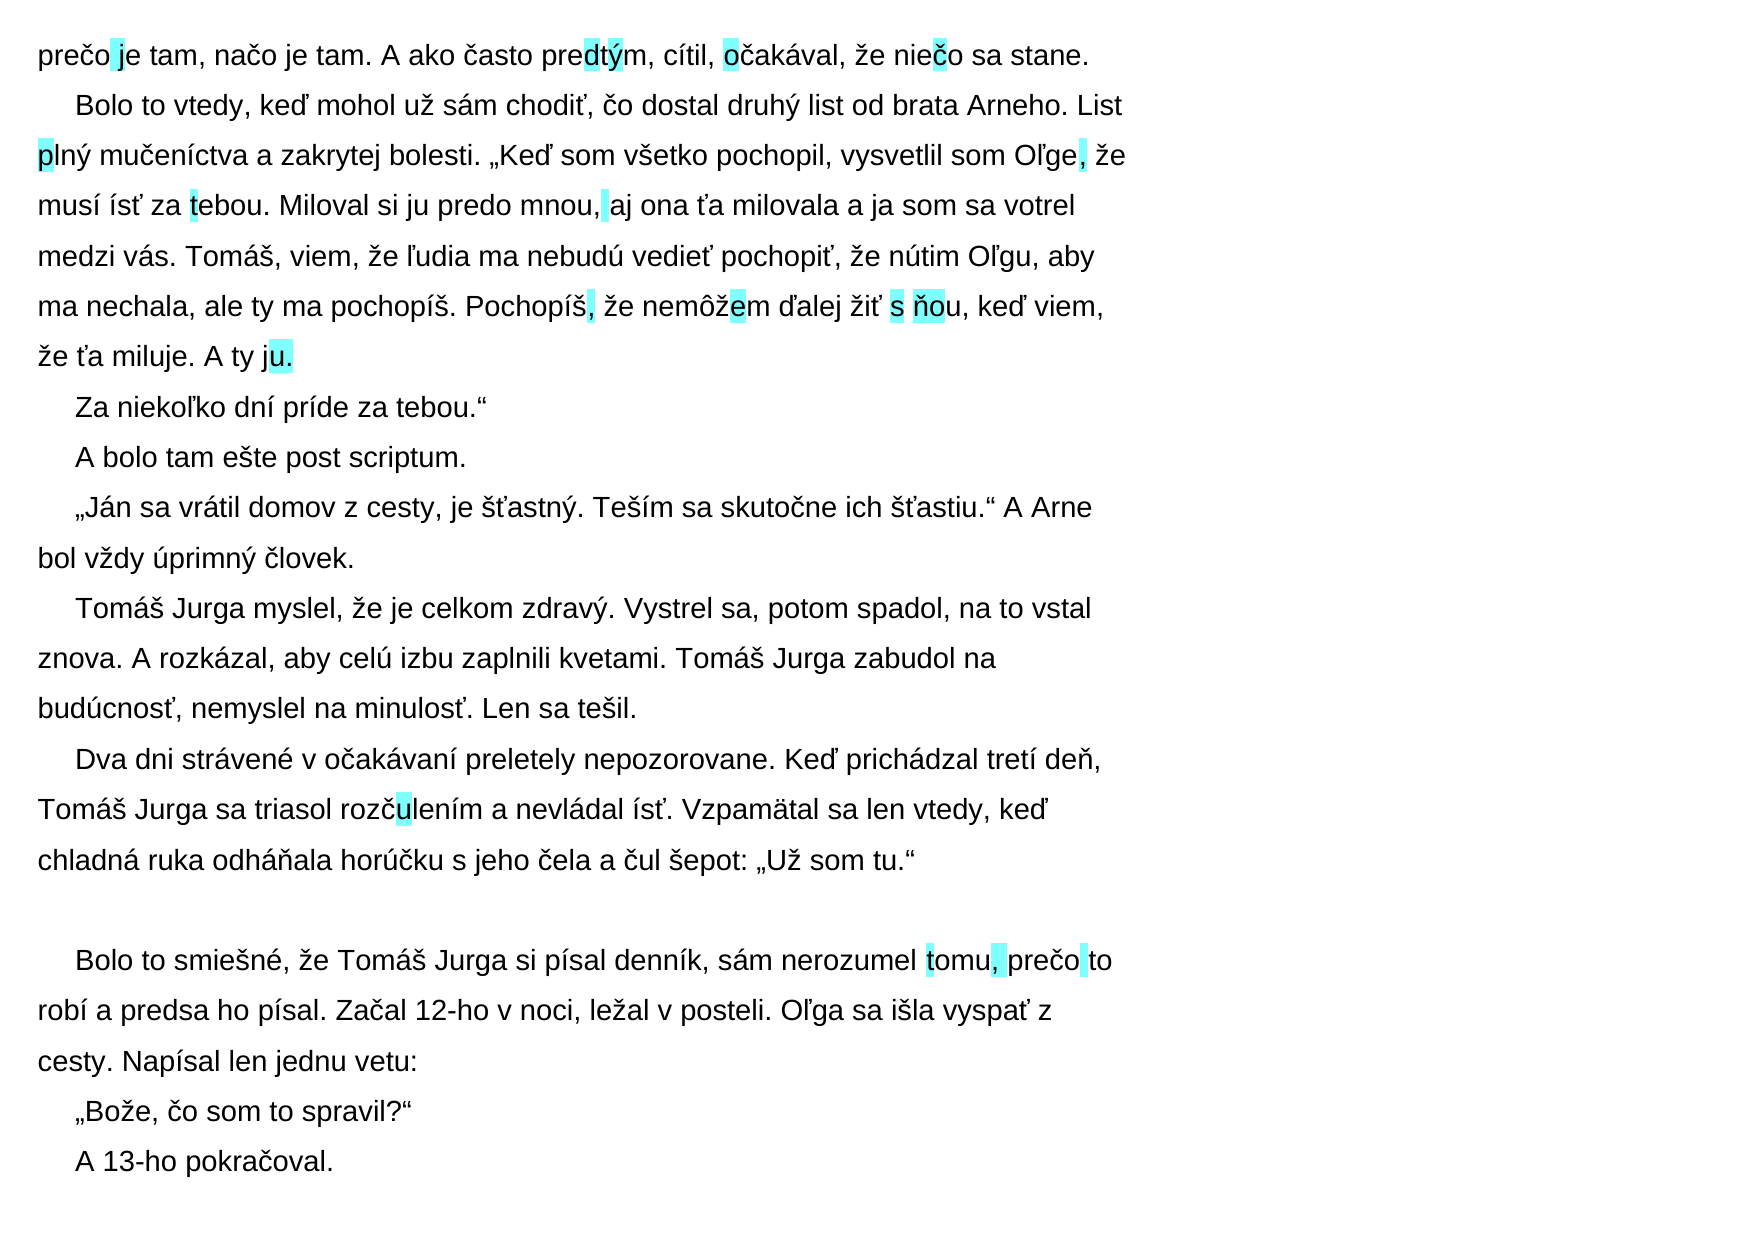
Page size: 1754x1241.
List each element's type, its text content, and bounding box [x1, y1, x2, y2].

text Dva dni strávené v očakávaní preletely nepozorovane. Keď prichádzal tretí deň, Tomáš Jurga sa triasol rozčulením a nevládal ísť. Vzpamätal sa len vtedy, keď chladná ruka odháňala horúčku s jeho čela a čul šepot: „Už som tu.“ [37, 742, 1131, 876]
text Tomáš Jurga myslel, že je celkom zdravý. Vystrel sa, potom spadol, na to vstal znova. A rozkázal, aby celú izbu zaplnili kvetami. Tomáš Jurga zabudol na budúcnosť, nemyslel na minulosť. Len sa tešil. [37, 591, 1131, 725]
text Bolo to vtedy, keď mohol už sám chodiť, čo dostal druhý list od brata Arneho. List plný mučeníctva a zakrytej bolesti. „Keď som všetko pochopil, vysvetlil som Oľge, že musí ísť za tebou. Miloval si ju predo mnou, aj ona ťa milovala a ja som sa votrel medzi vás. Tomáš, viem, že ľudia ma nebudú vedieť pochopiť, že nútim Oľgu, aby ma nechala, ale ty ma pochopíš. Pochopíš, že nemôžem ďalej žiť s ňou, keď viem, že ťa miluje. A ty ju. [37, 88, 1131, 373]
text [37, 37, 1131, 71]
text Bolo to smiešné, že Tomáš Jurga si písal denník, sám nerozumel tomu, prečo to robí a predsa ho písal. Začal 12-ho v noci, ležal v posteli. Oľga sa išla vyspať z cesty. Napísal len jednu vetu: [37, 943, 1131, 1077]
text „Ján sa vrátil domov z cesty, je šťastný. Teším sa skutočne ich šťastiu.“ A Arne bol vždy úprimný človek. [37, 490, 1131, 574]
text A bolo tam ešte post scriptum. [37, 440, 1131, 473]
text Za niekoľko dní príde za tebou.“ [37, 390, 1131, 423]
text A 13-ho pokračoval. [37, 1144, 1131, 1178]
text „Bože, čo som to spravil?“ [37, 1094, 1131, 1128]
